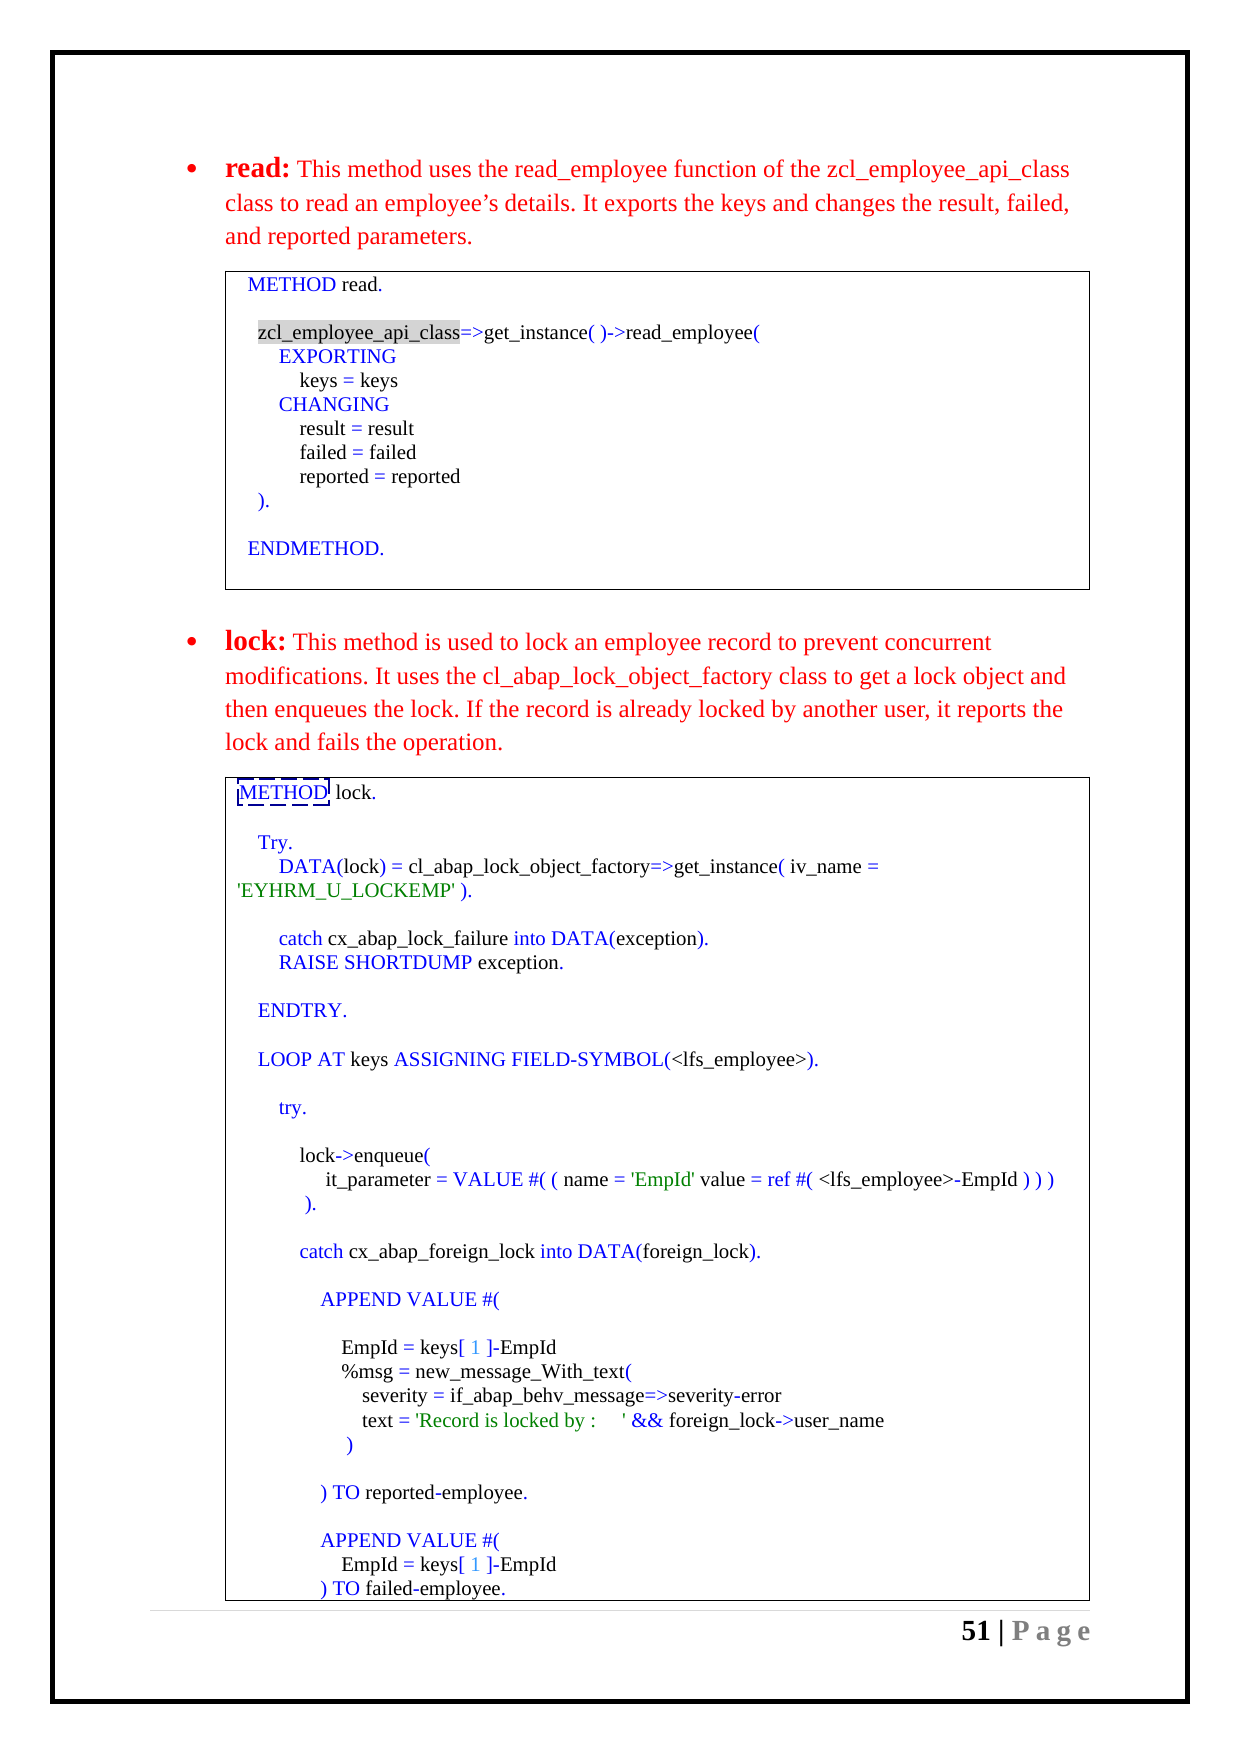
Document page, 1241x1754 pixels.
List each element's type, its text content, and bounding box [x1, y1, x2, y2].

list read: This method uses the read_employee function of the zcl_employee_api_class class to read an employee’s details. It exports the keys and changes the result, failed, and reported parameters. [187, 150, 1090, 249]
table_header METHOD read. zcl_employee_api_class=>get_instance( )->read_employee( EXPORTING keys = keys CHANGING result = result failed = failed reported = reported ). ENDMETHOD. [226, 272, 1089, 589]
list lock: This method is used to lock an employee record to prevent concurrent modifications. It uses the cl_abap_lock_object_factory class to get a lock object and then enqueues the lock. If the record is already locked by another user, it reports the lock and fails the operation. [187, 623, 1090, 756]
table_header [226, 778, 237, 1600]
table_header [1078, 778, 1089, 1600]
